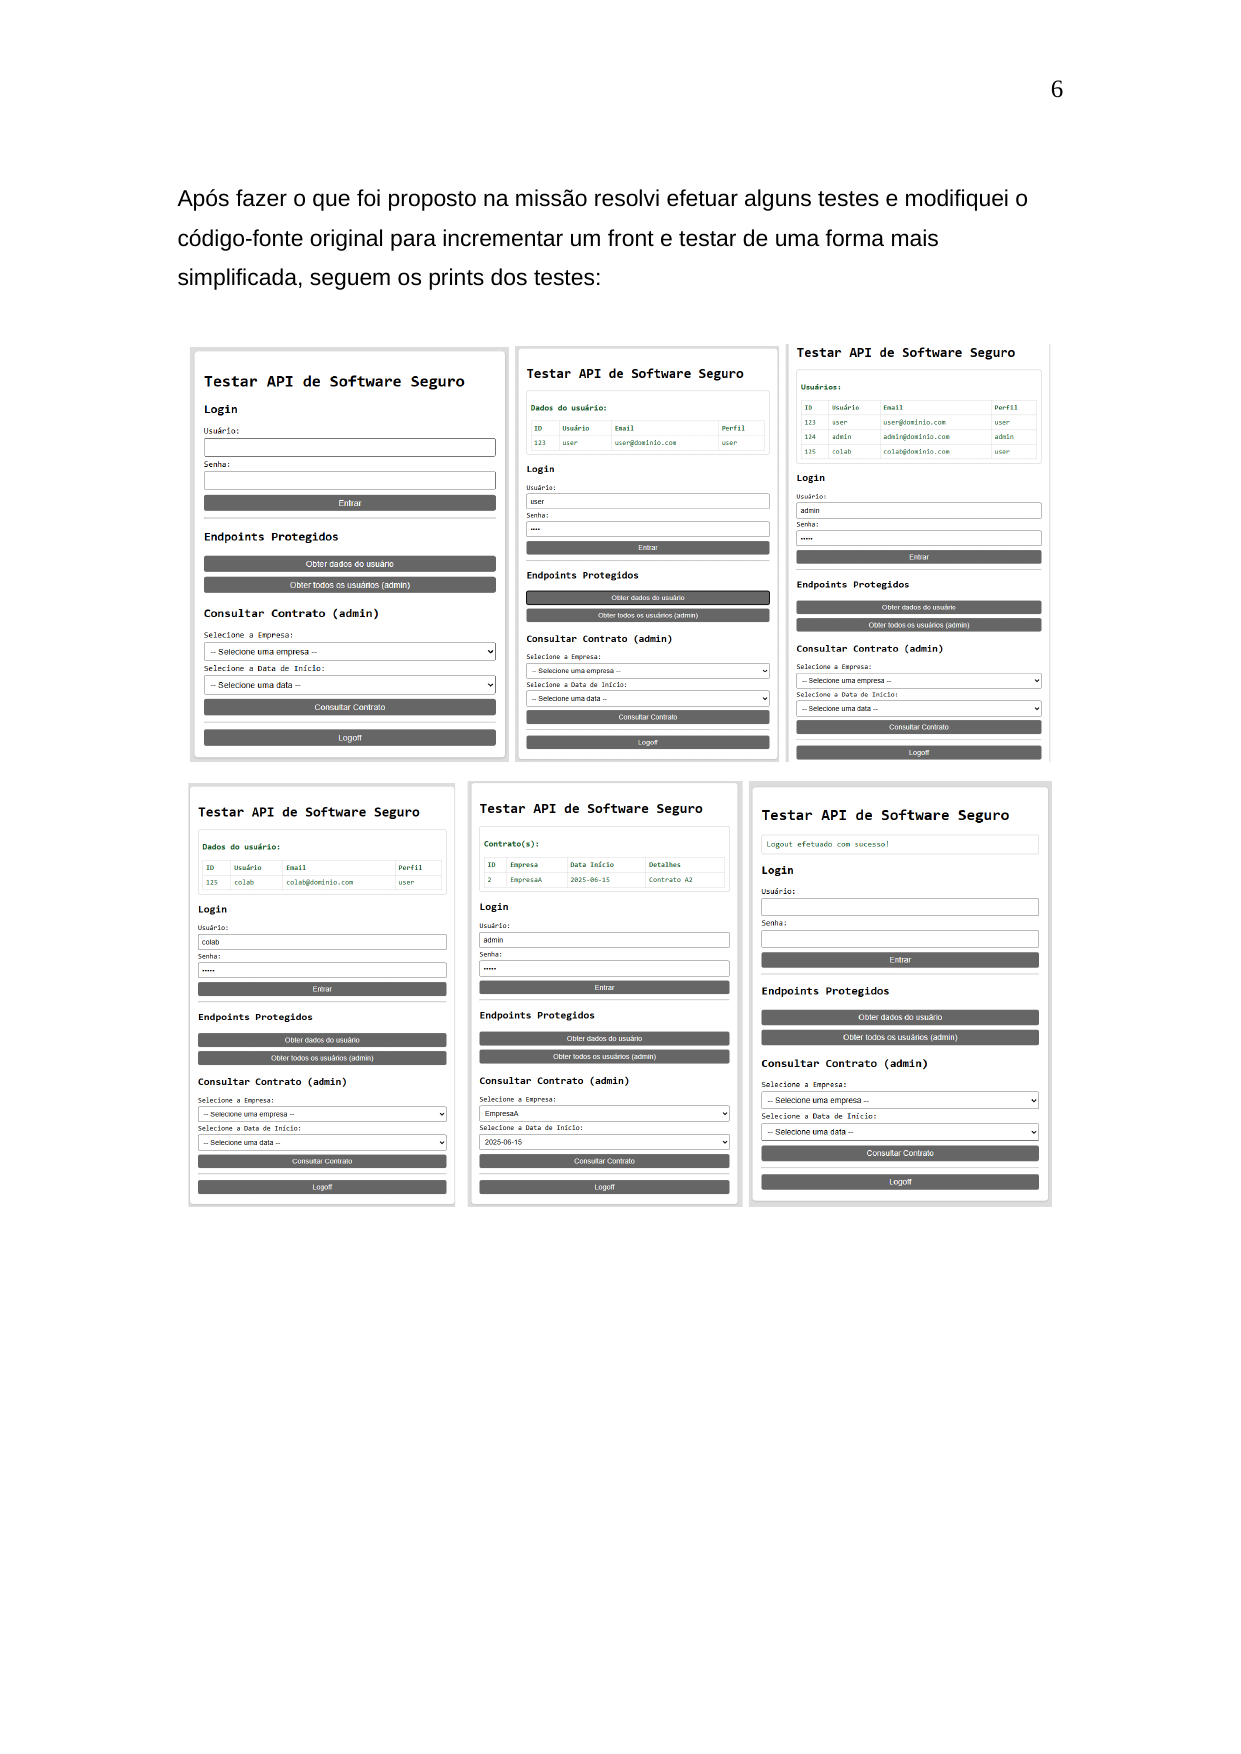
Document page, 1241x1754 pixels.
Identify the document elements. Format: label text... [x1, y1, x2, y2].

picture [467, 781, 743, 1207]
picture [748, 781, 1052, 1207]
picture [785, 344, 1051, 762]
picture [189, 347, 509, 762]
picture [188, 783, 456, 1207]
picture [515, 346, 780, 762]
text Após fazer o que foi proposto na missão resolvi efetuar alguns testes e modifiquei o código-fonte original para incrementar um front e testar de uma forma mais simplificada, seguem os prints dos testes: [177, 185, 1063, 290]
